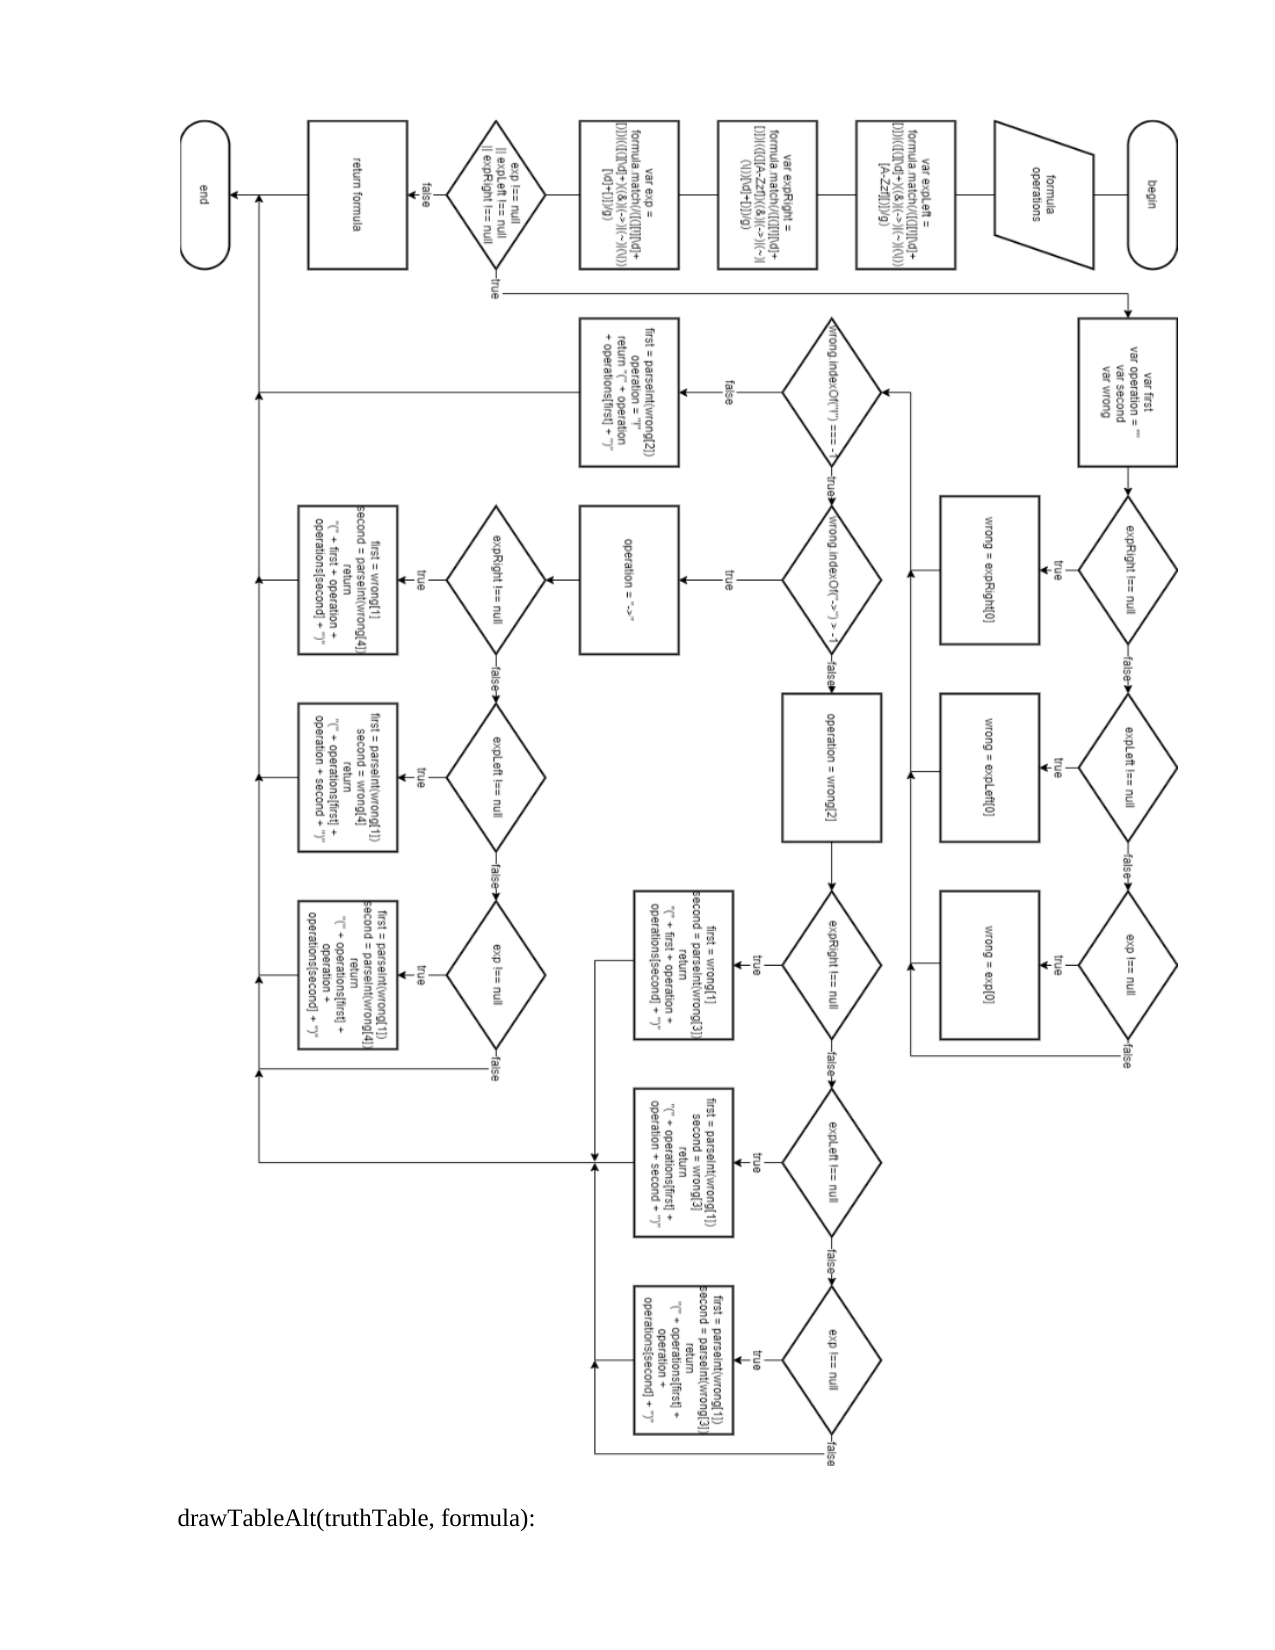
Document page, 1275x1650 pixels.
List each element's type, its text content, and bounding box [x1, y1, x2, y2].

text drawTableAlt(truthTable, formula): [177, 1503, 1186, 1532]
picture [181, 121, 1178, 1465]
